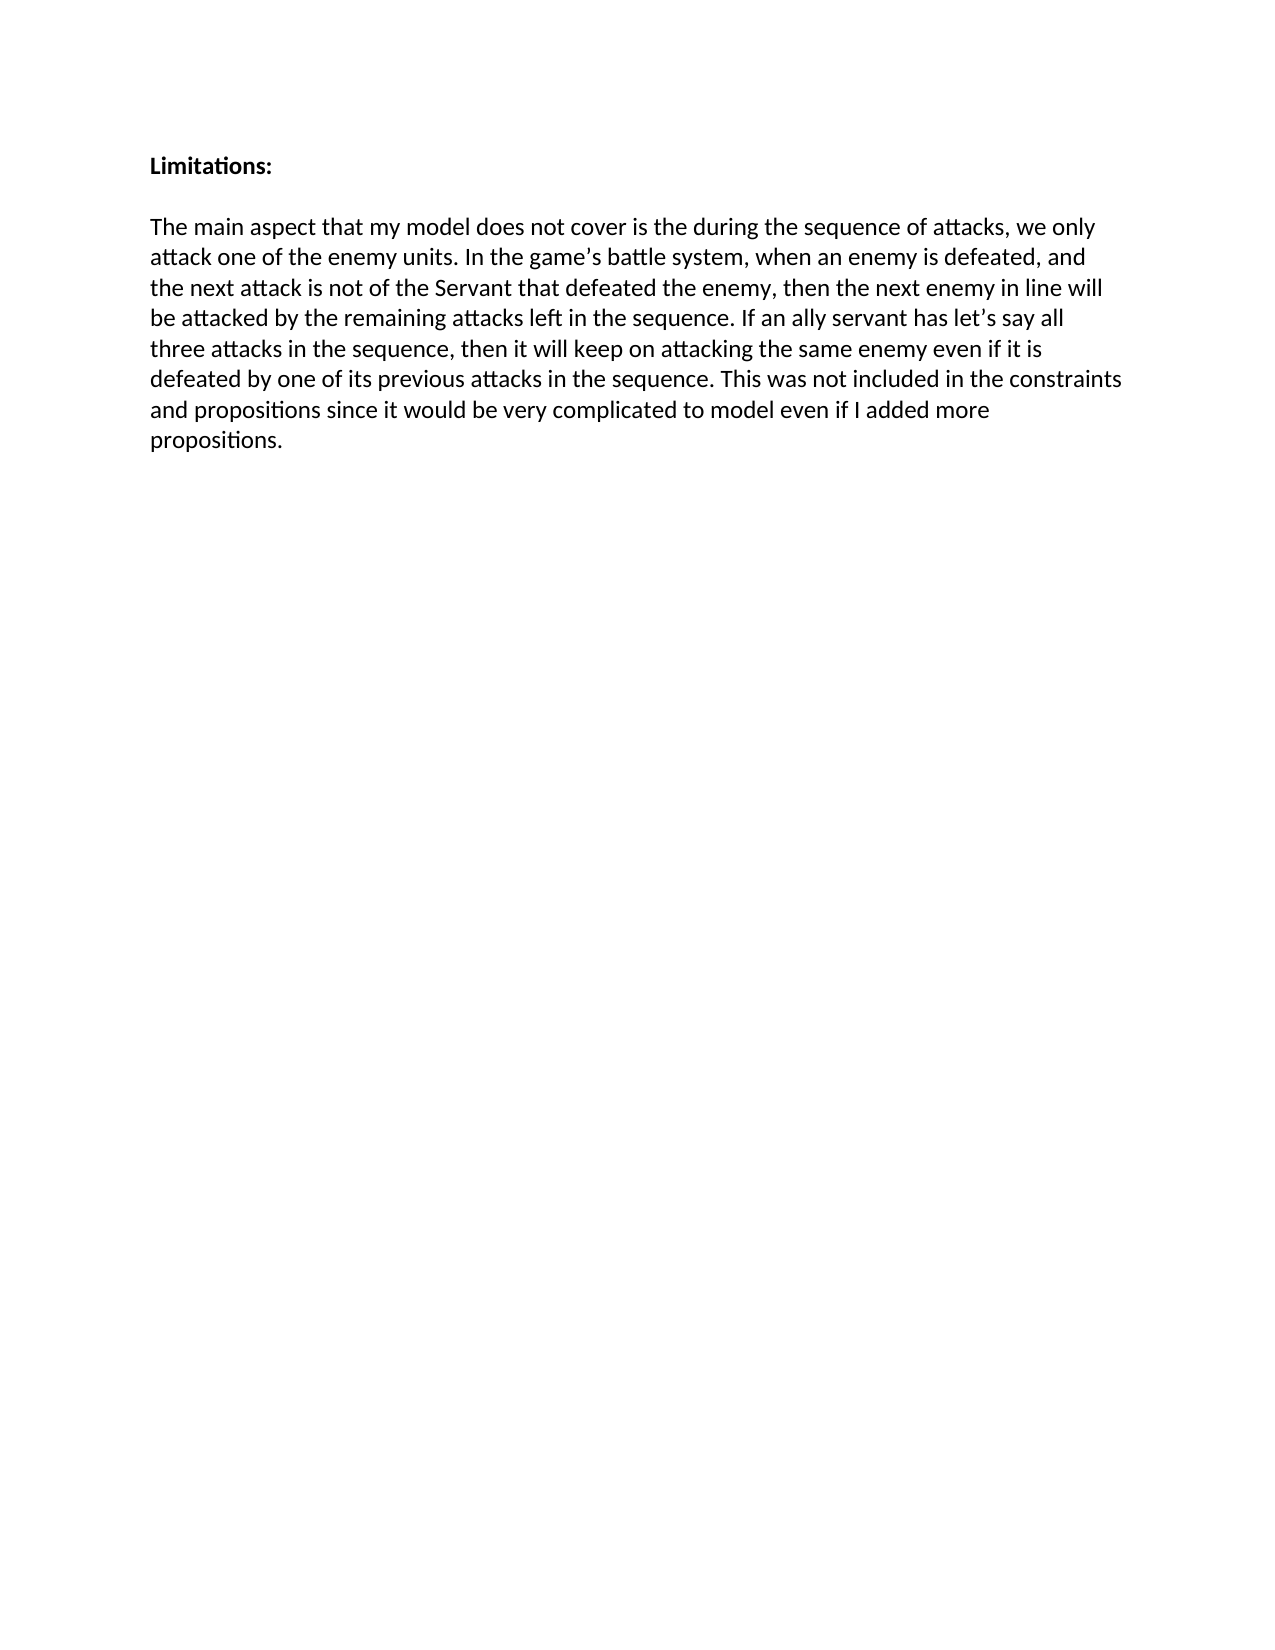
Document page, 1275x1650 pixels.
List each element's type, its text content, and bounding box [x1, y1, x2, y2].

text The main aspect that my model does not cover is the during the sequence of attacks, we only attack one of the enemy units. In the game’s battle system, when an enemy is defeated, and the next attack is not of the Servant that defeated the enemy, then the next enemy in line will be attacked by the remaining attacks left in the sequence. If an ally servant has let’s say all three attacks in the sequence, then it will keep on attacking the same enemy even if it is defeated by one of its previous attacks in the sequence. This was not included in the constraints and propositions since it would be very complicated to model even if I added more propositions. [150, 211, 1125, 455]
text Limitations: [150, 150, 1125, 181]
